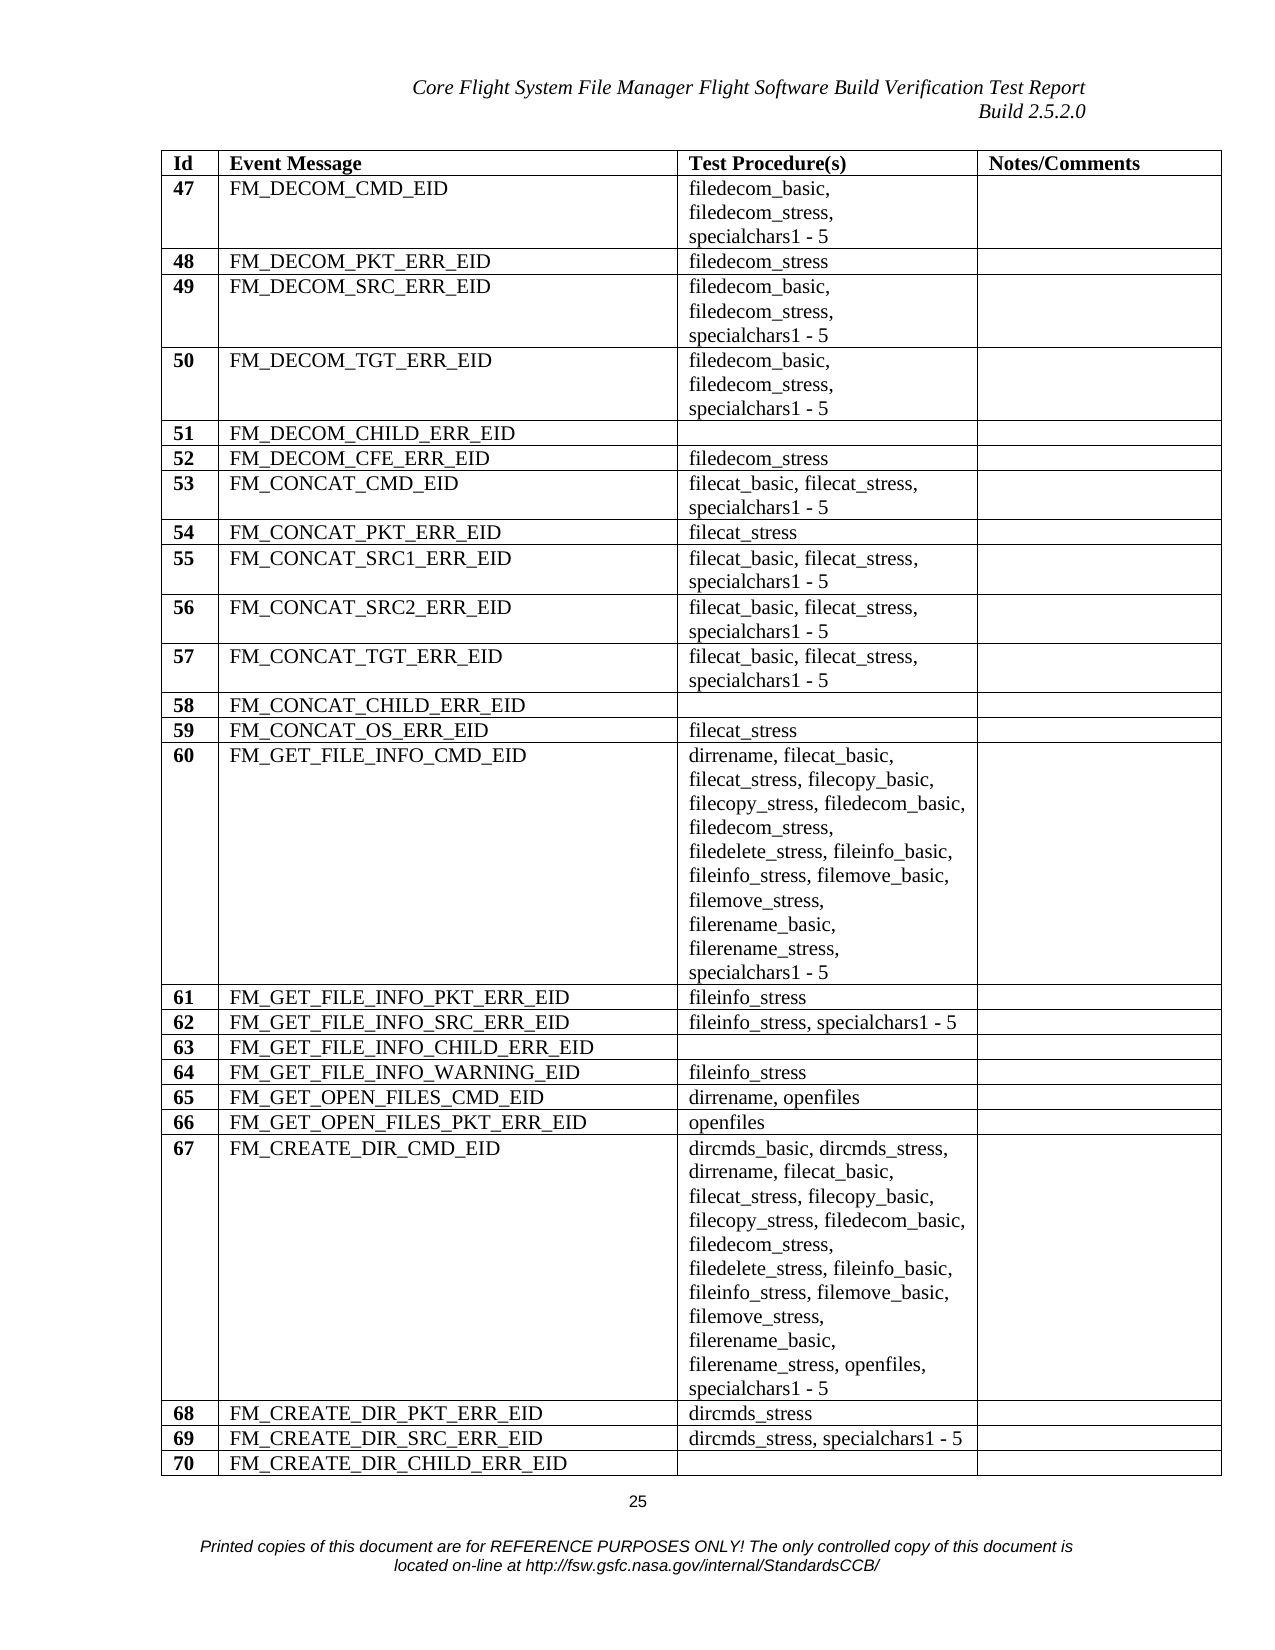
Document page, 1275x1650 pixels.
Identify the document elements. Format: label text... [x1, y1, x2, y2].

table_cell [978, 1060, 1221, 1084]
table_cell filecat_basic, filecat_stress, specialchars1 - 5 [678, 644, 977, 692]
table_cell 48 [162, 249, 218, 273]
table_cell [678, 1035, 977, 1059]
table_cell FM_CREATE_DIR_PKT_ERR_EID [219, 1401, 677, 1425]
table_cell filedecom_basic, filedecom_stress, specialchars1 - 5 [678, 275, 977, 347]
table_cell 61 [162, 985, 218, 1009]
table_cell 55 [162, 545, 218, 593]
table_cell 51 [162, 421, 218, 445]
table_cell 69 [162, 1426, 218, 1450]
table_cell 57 [162, 644, 218, 692]
table_cell filedecom_basic, filedecom_stress, specialchars1 - 5 [678, 176, 977, 248]
table_cell [978, 718, 1221, 742]
table_cell FM_CONCAT_CMD_EID [219, 471, 677, 519]
table_cell [978, 1010, 1221, 1034]
table_cell FM_CREATE_DIR_CHILD_ERR_EID [219, 1451, 677, 1475]
table_cell 60 [162, 743, 218, 984]
table_cell FM_CONCAT_SRC1_ERR_EID [219, 545, 677, 593]
table_cell 54 [162, 520, 218, 544]
table_cell FM_CONCAT_SRC2_ERR_EID [219, 595, 677, 643]
table_cell FM_CONCAT_CHILD_ERR_EID [219, 693, 677, 717]
table_cell dircmds_stress, specialchars1 - 5 [678, 1426, 977, 1450]
table_cell FM_GET_OPEN_FILES_PKT_ERR_EID [219, 1110, 677, 1134]
table_cell FM_CONCAT_TGT_ERR_EID [219, 644, 677, 692]
table_cell filecat_basic, filecat_stress, specialchars1 - 5 [678, 471, 977, 519]
table_cell FM_DECOM_TGT_ERR_EID [219, 348, 677, 420]
table_cell 62 [162, 1010, 218, 1034]
table_cell 53 [162, 471, 218, 519]
table_cell fileinfo_stress [678, 1060, 977, 1084]
table_cell [978, 1426, 1221, 1450]
table_cell [978, 275, 1221, 347]
table_cell 59 [162, 718, 218, 742]
table_cell [978, 1035, 1221, 1059]
table_header Event Message [219, 151, 677, 175]
table_cell [978, 595, 1221, 643]
table_cell [978, 421, 1221, 445]
table_cell 52 [162, 446, 218, 470]
table_cell FM_GET_FILE_INFO_PKT_ERR_EID [219, 985, 677, 1009]
table_header Notes/Comments [978, 151, 1221, 175]
table_cell FM_DECOM_CMD_EID [219, 176, 677, 248]
table_cell 65 [162, 1085, 218, 1109]
table_cell dircmds_basic, dircmds_stress, dirrename, filecat_basic, filecat_stress, filecopy_basic, filecopy_stress, filedecom_basic, filedecom_stress, filedelete_stress, fileinfo_basic, fileinfo_stress, filemove_basic, filemove_stress, filerename_basic, filerename_stress, openfiles, specialchars1 - 5 [678, 1135, 977, 1400]
table_cell [978, 249, 1221, 273]
table_cell [678, 1451, 977, 1475]
table_cell [978, 644, 1221, 692]
table_cell fileinfo_stress [678, 985, 977, 1009]
table_cell 64 [162, 1060, 218, 1084]
table_cell 49 [162, 275, 218, 347]
table_cell [978, 1085, 1221, 1109]
table_cell FM_GET_FILE_INFO_CMD_EID [219, 743, 677, 984]
table_cell FM_CONCAT_PKT_ERR_EID [219, 520, 677, 544]
table_cell FM_DECOM_PKT_ERR_EID [219, 249, 677, 273]
table_cell 63 [162, 1035, 218, 1059]
table_cell [978, 1110, 1221, 1134]
table_cell 68 [162, 1401, 218, 1425]
table_cell 58 [162, 693, 218, 717]
table_cell filedecom_basic, filedecom_stress, specialchars1 - 5 [678, 348, 977, 420]
table_cell FM_GET_FILE_INFO_CHILD_ERR_EID [219, 1035, 677, 1059]
table_header Test Procedure(s) [678, 151, 977, 175]
table_cell dircmds_stress [678, 1401, 977, 1425]
table_cell FM_CONCAT_OS_ERR_EID [219, 718, 677, 742]
table_cell openfiles [678, 1110, 977, 1134]
table_cell [978, 985, 1221, 1009]
table_cell 50 [162, 348, 218, 420]
table_cell [978, 693, 1221, 717]
table_cell 67 [162, 1135, 218, 1400]
table_cell 47 [162, 176, 218, 248]
table_cell FM_DECOM_CFE_ERR_EID [219, 446, 677, 470]
table_cell [678, 693, 977, 717]
table_cell [978, 1135, 1221, 1400]
table_cell filedecom_stress [678, 446, 977, 470]
table_cell 70 [162, 1451, 218, 1475]
table_cell [978, 545, 1221, 593]
table_cell [978, 446, 1221, 470]
table_cell FM_GET_FILE_INFO_WARNING_EID [219, 1060, 677, 1084]
table_cell filecat_basic, filecat_stress, specialchars1 - 5 [678, 545, 977, 593]
table_cell [978, 743, 1221, 984]
table_cell FM_GET_OPEN_FILES_CMD_EID [219, 1085, 677, 1109]
table_cell FM_GET_FILE_INFO_SRC_ERR_EID [219, 1010, 677, 1034]
table_cell [978, 471, 1221, 519]
table_cell FM_DECOM_CHILD_ERR_EID [219, 421, 677, 445]
table_cell FM_DECOM_SRC_ERR_EID [219, 275, 677, 347]
table_cell filedecom_stress [678, 249, 977, 273]
table_cell 66 [162, 1110, 218, 1134]
table_cell [978, 1401, 1221, 1425]
table_header Id [162, 151, 218, 175]
table_cell [978, 520, 1221, 544]
table_cell FM_CREATE_DIR_CMD_EID [219, 1135, 677, 1400]
table_cell [678, 421, 977, 445]
table_cell [978, 1451, 1221, 1475]
table_cell [978, 176, 1221, 248]
table_cell 56 [162, 595, 218, 643]
table_cell fileinfo_stress, specialchars1 - 5 [678, 1010, 977, 1034]
table_cell filecat_stress [678, 718, 977, 742]
table_cell filecat_basic, filecat_stress, specialchars1 - 5 [678, 595, 977, 643]
table_cell [978, 348, 1221, 420]
table_cell dirrename, openfiles [678, 1085, 977, 1109]
table_cell FM_CREATE_DIR_SRC_ERR_EID [219, 1426, 677, 1450]
table_cell filecat_stress [678, 520, 977, 544]
table_cell dirrename, filecat_basic, filecat_stress, filecopy_basic, filecopy_stress, filedecom_basic, filedecom_stress, filedelete_stress, fileinfo_basic, fileinfo_stress, filemove_basic, filemove_stress, filerename_basic, filerename_stress, specialchars1 - 5 [678, 743, 977, 984]
